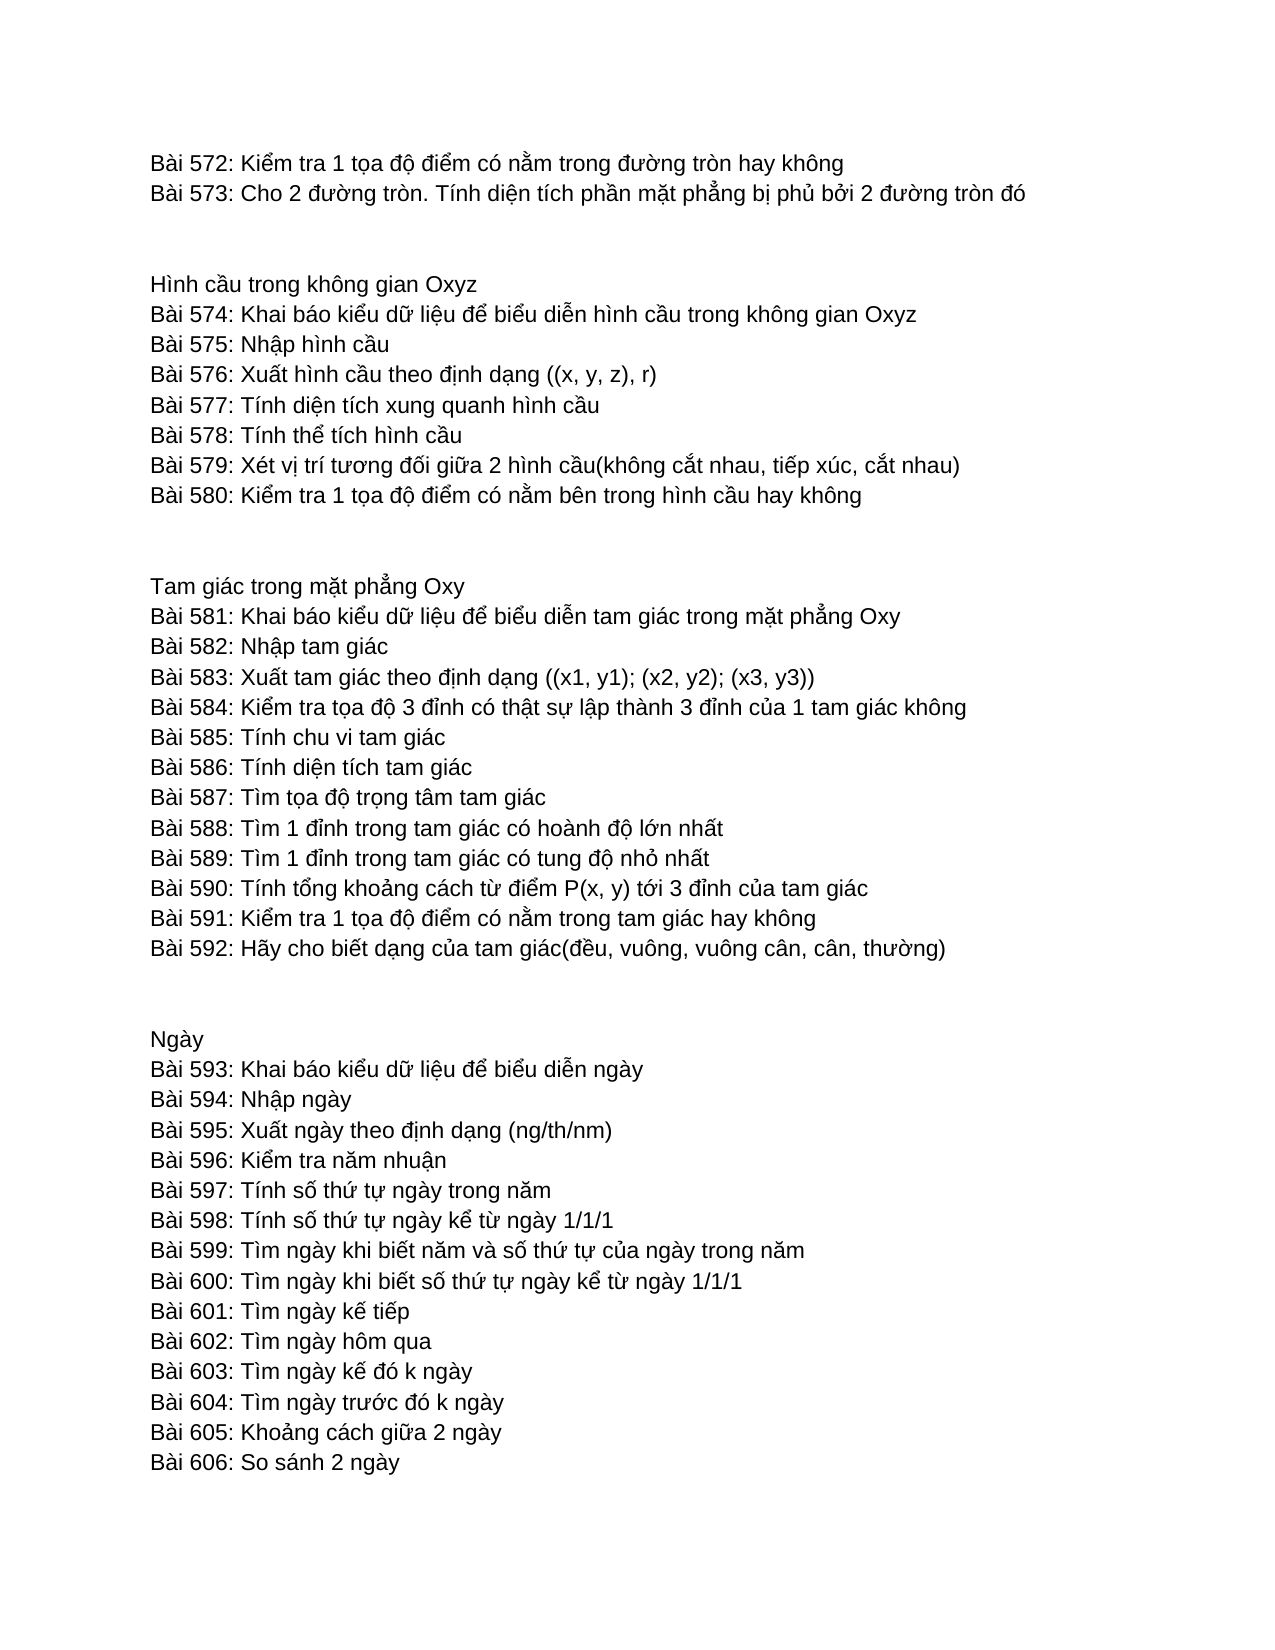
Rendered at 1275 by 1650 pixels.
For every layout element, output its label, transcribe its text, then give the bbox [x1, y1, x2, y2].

text Tam giác trong mặt phẳng Oxy [150, 573, 1125, 599]
text Bài 595: Xuất ngày theo định dạng (ng/th/nm) [150, 1117, 1125, 1143]
text Bài 592: Hãy cho biết dạng của tam giác(đều, vuông, vuông cân, cân, thường) [150, 935, 1125, 962]
text Bài 586: Tính diện tích tam giác [150, 754, 1125, 781]
text Bài 576: Xuất hình cầu theo định dạng ((x, y, z), r) [150, 361, 1125, 388]
text Hình cầu trong không gian Oxyz [150, 271, 1125, 297]
text Bài 577: Tính diện tích xung quanh hình cầu [150, 392, 1125, 418]
text Bài 584: Kiểm tra tọa độ 3 đỉnh có thật sự lập thành 3 đỉnh của 1 tam giác không [150, 694, 1125, 720]
text Bài 585: Tính chu vi tam giác [150, 724, 1125, 750]
text Bài 596: Kiểm tra năm nhuận [150, 1147, 1125, 1173]
text Bài 593: Khai báo kiểu dữ liệu để biểu diễn ngày [150, 1056, 1125, 1083]
text Bài 604: Tìm ngày trước đó k ngày [150, 1388, 1125, 1415]
text Bài 590: Tính tổng khoảng cách từ điểm P(x, y) tới 3 đỉnh của tam giác [150, 875, 1125, 901]
text Bài 578: Tính thể tích hình cầu [150, 422, 1125, 448]
text Ngày [150, 1026, 1125, 1052]
text Bài 602: Tìm ngày hôm qua [150, 1328, 1125, 1354]
text Bài 587: Tìm tọa độ trọng tâm tam giác [150, 784, 1125, 811]
text Bài 606: So sánh 2 ngày [150, 1449, 1125, 1475]
text Bài 574: Khai báo kiểu dữ liệu để biểu diễn hình cầu trong không gian Oxyz [150, 301, 1125, 327]
text Bài 600: Tìm ngày khi biết số thứ tự ngày kể từ ngày 1/1/1 [150, 1268, 1125, 1294]
text Bài 603: Tìm ngày kế đó k ngày [150, 1358, 1125, 1385]
text Bài 599: Tìm ngày khi biết năm và số thứ tự của ngày trong năm [150, 1237, 1125, 1264]
text Bài 581: Khai báo kiểu dữ liệu để biểu diễn tam giác trong mặt phẳng Oxy [150, 603, 1125, 629]
text Bài 594: Nhập ngày [150, 1086, 1125, 1113]
text Bài 591: Kiểm tra 1 tọa độ điểm có nằm trong tam giác hay không [150, 905, 1125, 932]
text Bài 573: Cho 2 đường tròn. Tính diện tích phần mặt phẳng bị phủ bởi 2 đường tròn đó [150, 180, 1125, 207]
text Bài 601: Tìm ngày kế tiếp [150, 1298, 1125, 1324]
text Bài 580: Kiểm tra 1 tọa độ điểm có nằm bên trong hình cầu hay không [150, 482, 1125, 509]
text Bài 605: Khoảng cách giữa 2 ngày [150, 1419, 1125, 1445]
text Bài 597: Tính số thứ tự ngày trong năm [150, 1177, 1125, 1203]
text Bài 575: Nhập hình cầu [150, 331, 1125, 358]
text Bài 598: Tính số thứ tự ngày kể từ ngày 1/1/1 [150, 1207, 1125, 1234]
text Bài 588: Tìm 1 đỉnh trong tam giác có hoành độ lớn nhất [150, 814, 1125, 841]
text Bài 583: Xuất tam giác theo định dạng ((x1, y1); (x2, y2); (x3, y3)) [150, 663, 1125, 690]
text Bài 579: Xét vị trí tương đối giữa 2 hình cầu(không cắt nhau, tiếp xúc, cắt nhau) [150, 452, 1125, 478]
text Bài 572: Kiểm tra 1 tọa độ điểm có nằm trong đường tròn hay không [150, 150, 1125, 176]
text Bài 589: Tìm 1 đỉnh trong tam giác có tung độ nhỏ nhất [150, 845, 1125, 871]
text Bài 582: Nhập tam giác [150, 633, 1125, 660]
